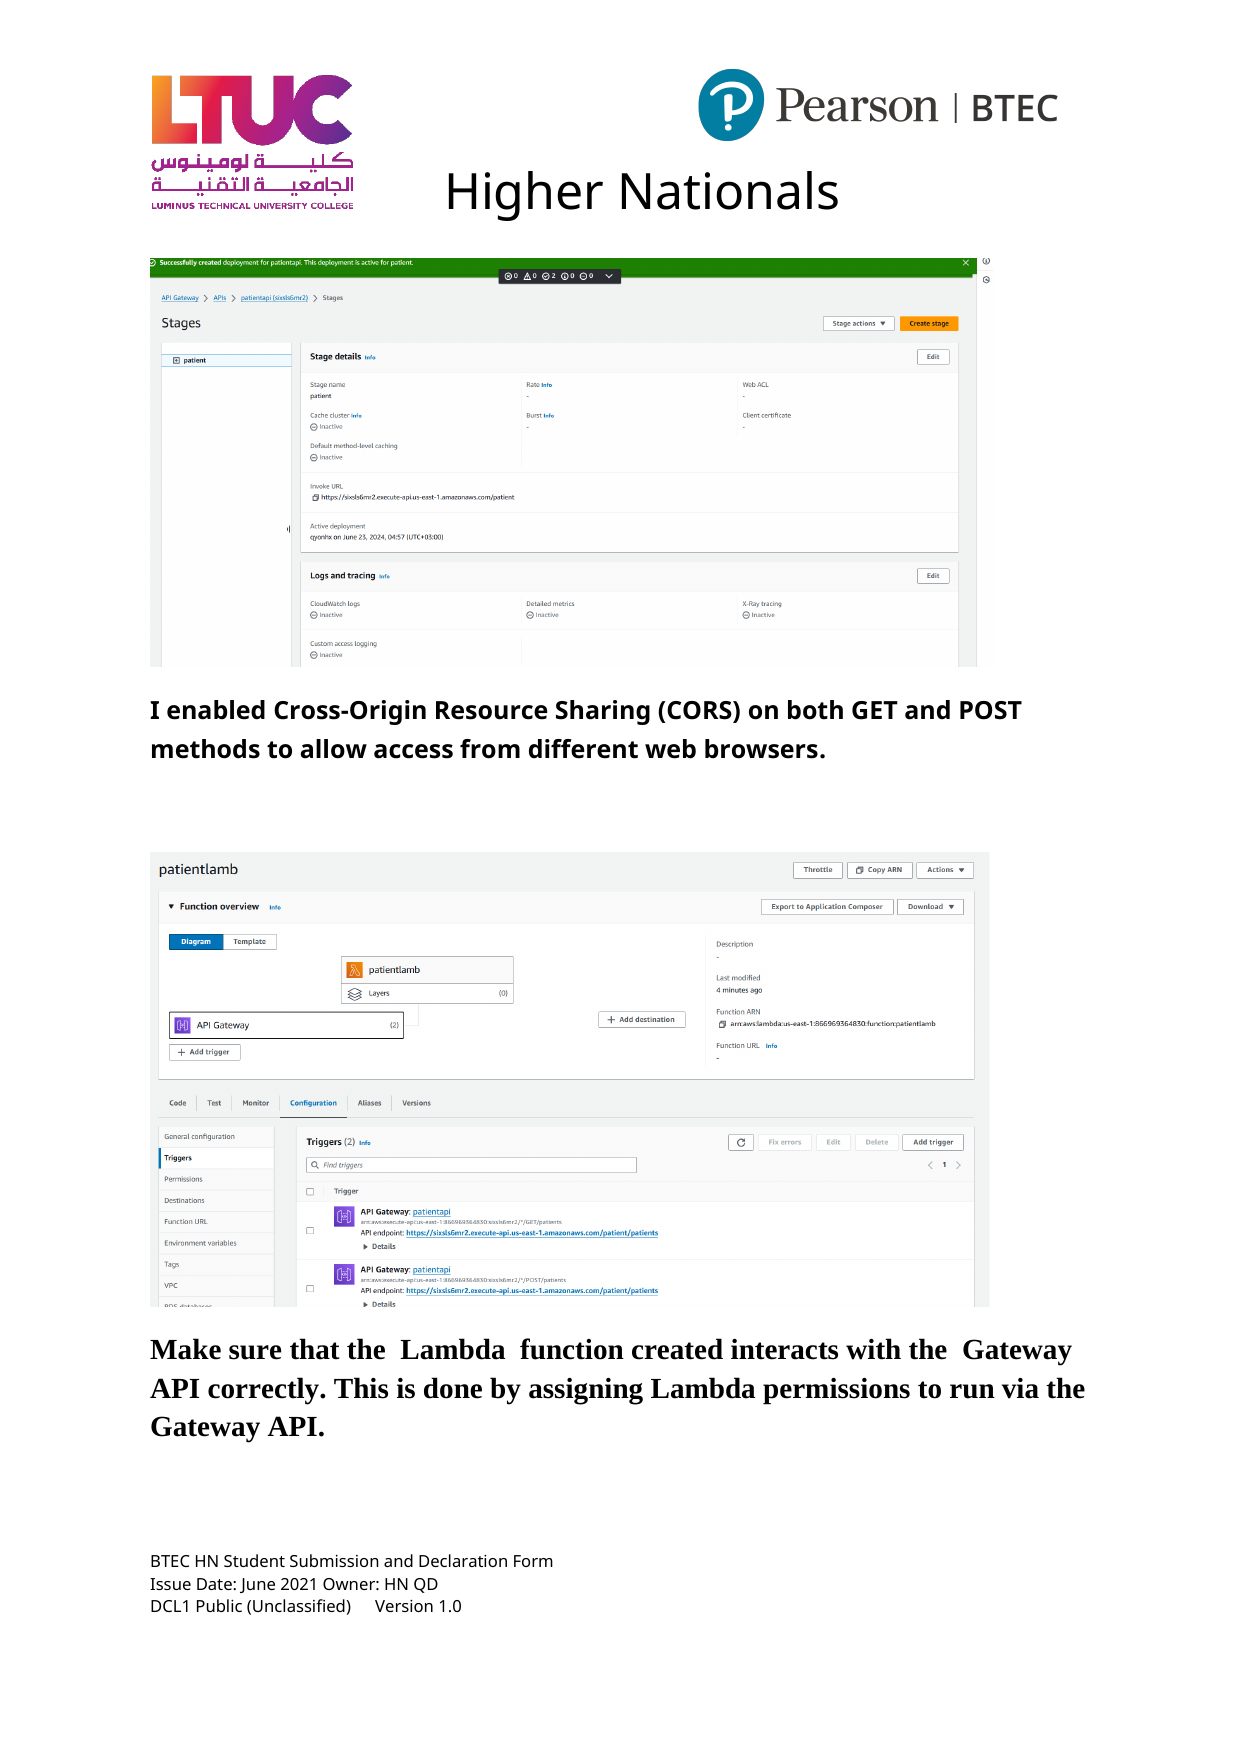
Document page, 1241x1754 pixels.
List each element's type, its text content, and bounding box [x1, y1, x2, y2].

picture [690, 61, 1069, 146]
text Make sure that the Lambda function created interacts with the Gateway API correctly. This is done by assigning Lambda permissions to run via the Gateway API. [150, 1332, 1090, 1443]
picture [150, 258, 994, 667]
picture [150, 852, 990, 1307]
picture [150, 73, 354, 210]
text I enabled Cross-Origin Resource Sharing (CORS) on both GET and POST methods to allow access from different web browsers. [150, 693, 1090, 766]
